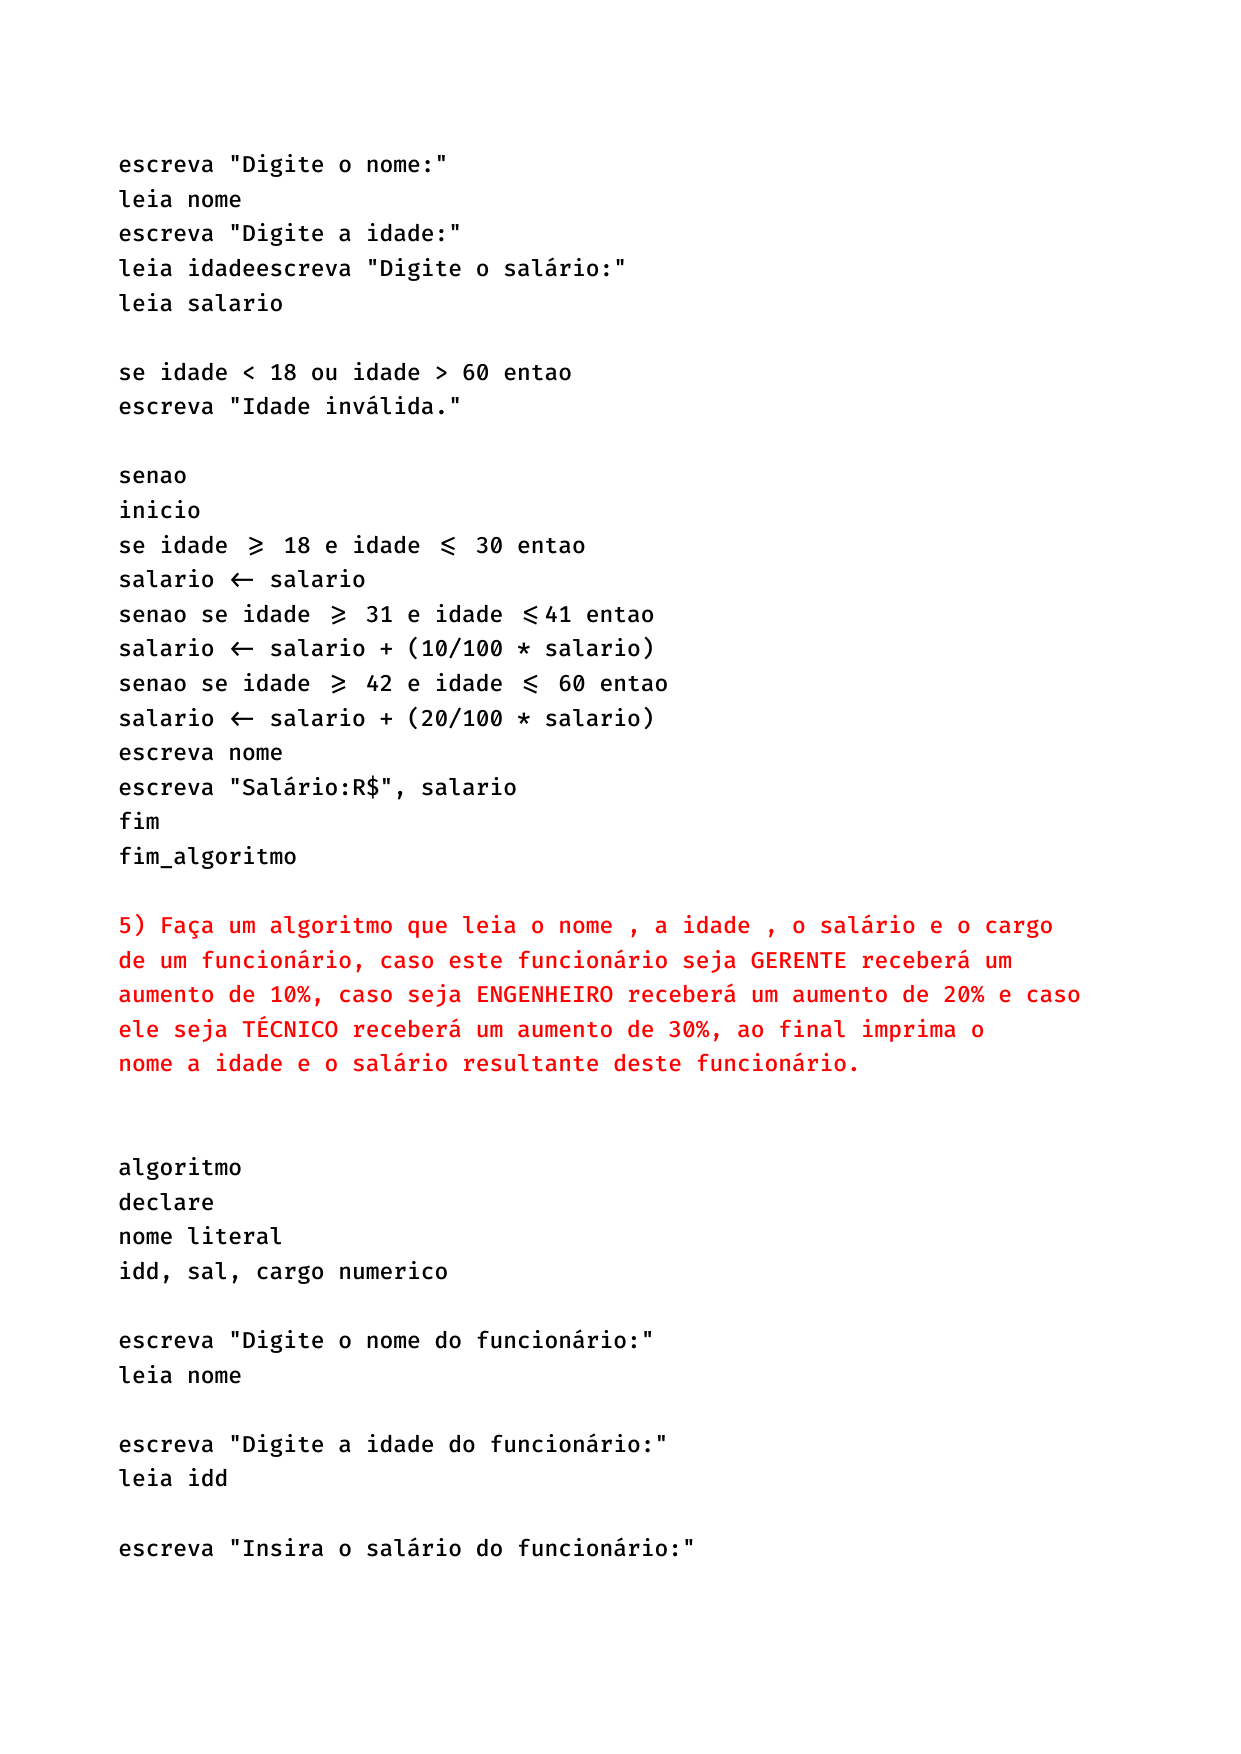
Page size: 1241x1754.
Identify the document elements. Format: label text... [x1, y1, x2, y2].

text algoritmo [118, 1153, 1090, 1183]
text se idade >= 18 e idade <= 30 entao [118, 530, 1090, 561]
text escreva "Digite a idade do funcionário:" [118, 1429, 1090, 1460]
text leia idd [118, 1464, 1090, 1494]
text 5) Faça um algoritmo que leia o nome , a idade , o salário e o cargo de um funcionário, caso este funcionário seja GERENTE receberá um aumento de 10%, caso seja ENGENHEIRO receberá um aumento de 20% e caso ele seja TÉCNICO receberá um aumento de 30%, ao final imprima o [118, 911, 1090, 1045]
text salario <- salario + (10/100 * salario) [118, 634, 1090, 664]
text escreva "Digite o nome:" [118, 150, 1090, 180]
text leia nome [118, 184, 1090, 215]
text leia idadeescreva "Digite o salário:" [118, 254, 1090, 284]
text escreva "Digite a idade:" [118, 219, 1090, 249]
text escreva "Digite o nome do funcionário:" [118, 1326, 1090, 1356]
text senao se idade >= 31 e idade <=41 entao [118, 599, 1090, 630]
text salario <- salario + (20/100 * salario) [118, 703, 1090, 733]
text escreva "Salário:R$", salario [118, 772, 1090, 803]
text idd, sal, cargo numerico [118, 1257, 1090, 1287]
text salario <- salario [118, 565, 1090, 595]
text fim [118, 807, 1090, 837]
text escreva "Idade inválida." [118, 392, 1090, 422]
text declare [118, 1187, 1090, 1218]
text se idade < 18 ou idade > 60 entao [118, 357, 1090, 388]
text inicio [118, 496, 1090, 526]
text nome a idade e o salário resultante deste funcionário. [118, 1049, 1090, 1079]
text nome literal [118, 1222, 1090, 1252]
text escreva nome [118, 738, 1090, 768]
text fim_algoritmo [118, 842, 1090, 872]
text leia salario [118, 288, 1090, 318]
text escreva "Insira o salário do funcionário:" [118, 1533, 1090, 1563]
text senao se idade >= 42 e idade <= 60 entao [118, 669, 1090, 699]
text senao [118, 461, 1090, 491]
text leia nome [118, 1360, 1090, 1391]
